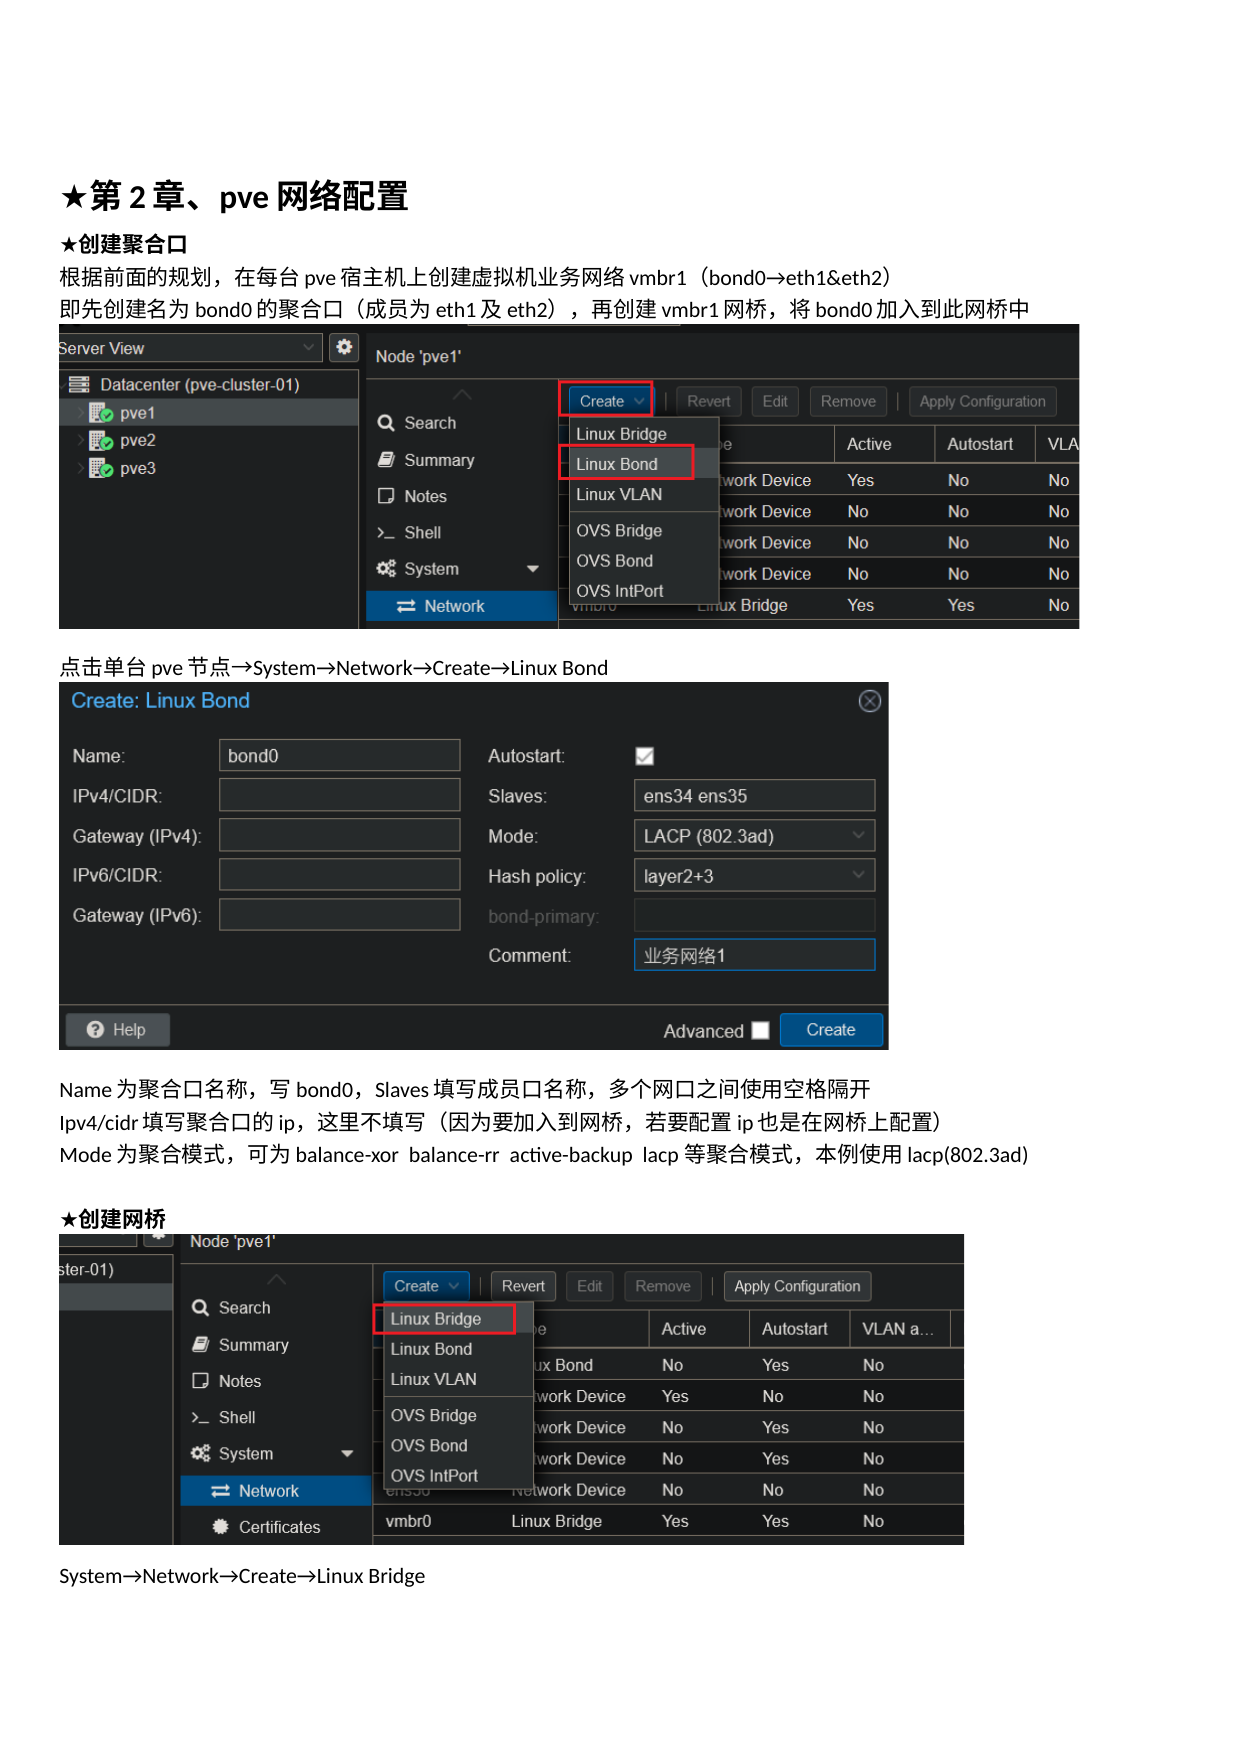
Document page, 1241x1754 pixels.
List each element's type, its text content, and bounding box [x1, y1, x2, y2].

text 即先创建名为bond0的聚合口（成员为eth1及eth2），再创建vmbr1网桥，将bond0加入到此网桥中 [59, 292, 1181, 324]
text Ipv4/cidr填写聚合口的ip，这里不填写（因为要加入到网桥，若要配置ip也是在网桥上配置） [59, 1104, 1181, 1137]
text ★第2章、pve网络配置 [59, 162, 1181, 227]
text 点击单台pve节点→System→Network→Create→Linux Bond [59, 649, 1181, 682]
text ★创建网桥 [59, 1202, 1181, 1234]
text ★创建聚合口 [59, 227, 1181, 259]
text Name为聚合口名称，写bond0，Slaves填写成员口名称，多个网口之间使用空格隔开 [59, 1072, 1181, 1104]
picture [59, 1234, 965, 1545]
picture [59, 324, 1080, 629]
text System→Network→Create→Linux Bridge [59, 1559, 1181, 1592]
text Mode为聚合模式，可为balance-xor balance-rr active-backup lacp 等聚合模式，本例使用lacp(802.3ad) [59, 1137, 1181, 1169]
text 根据前面的规划，在每台pve宿主机上创建虚拟机业务网络vmbr1（bond0→eth1&eth2） [59, 259, 1181, 292]
picture [59, 682, 889, 1050]
